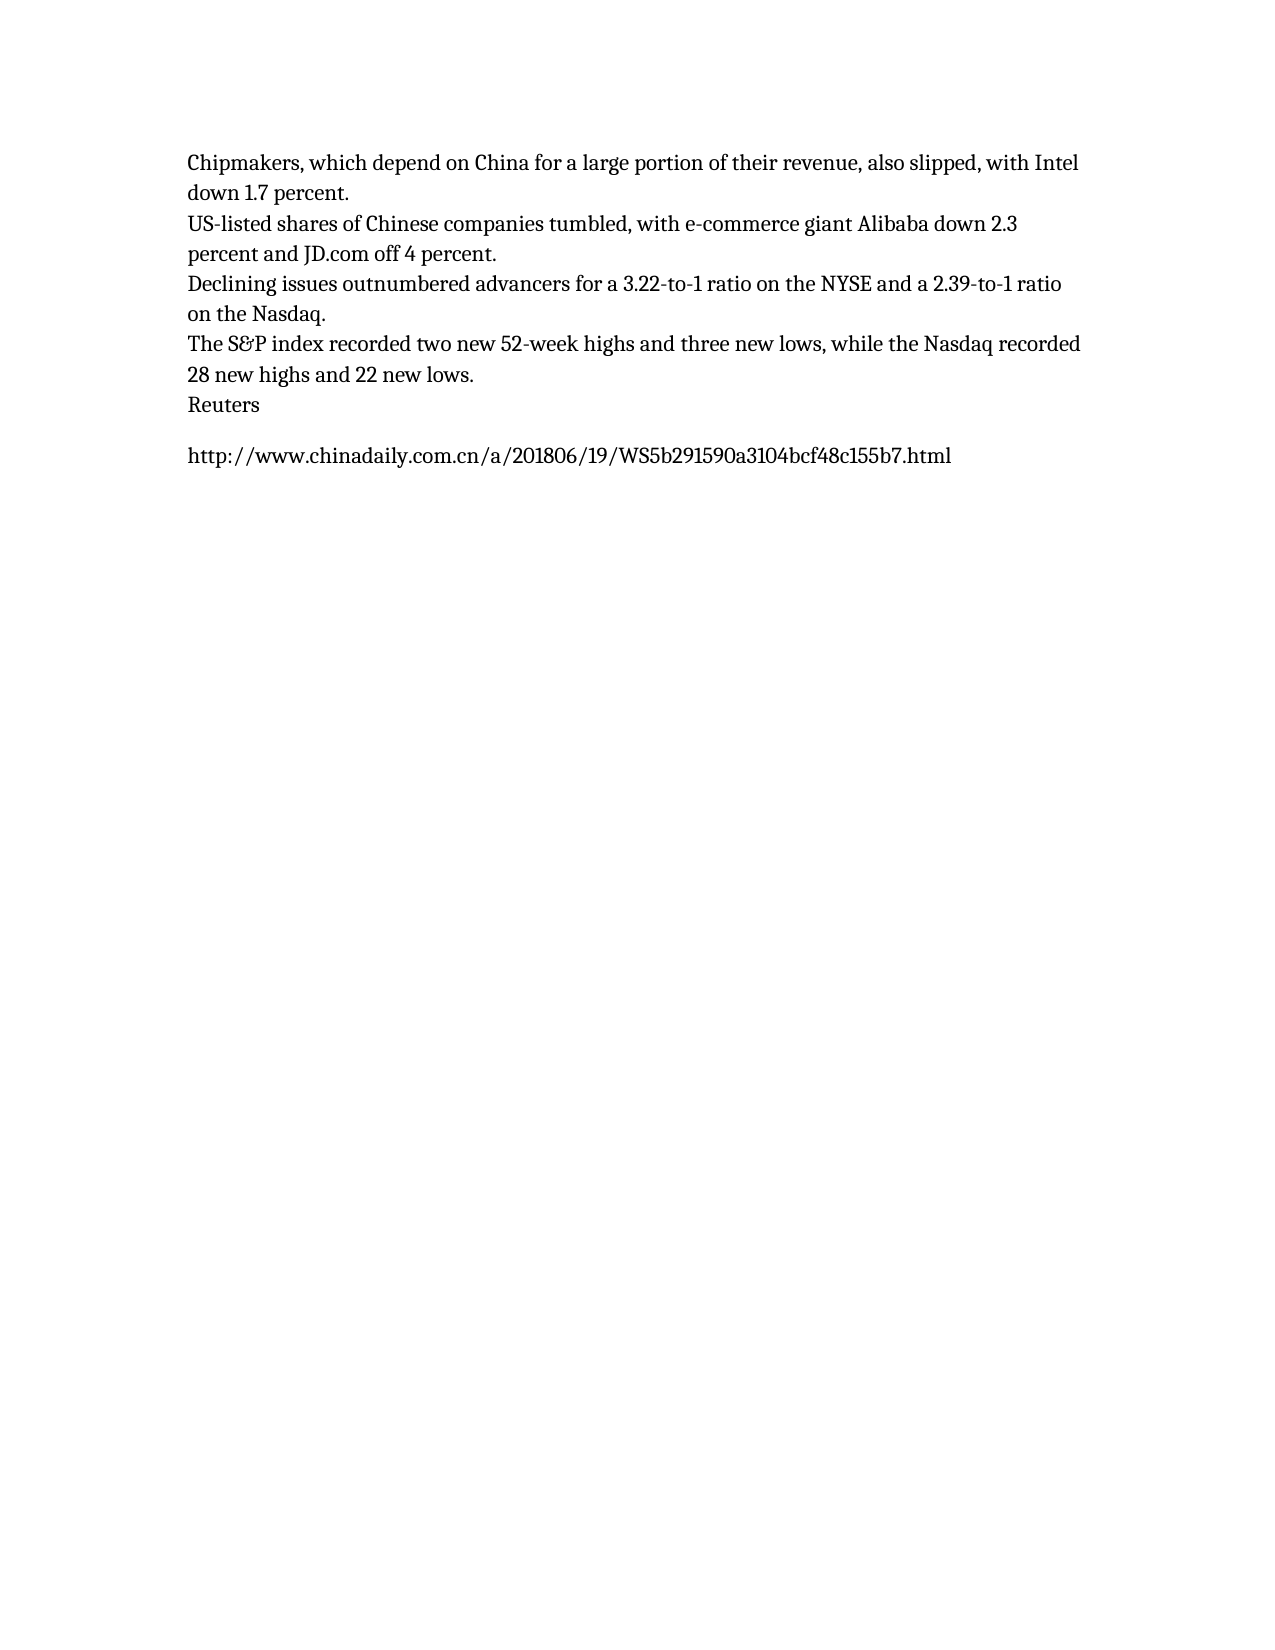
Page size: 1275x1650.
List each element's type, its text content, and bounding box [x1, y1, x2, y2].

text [187, 150, 1087, 418]
text http://www.chinadaily.com.cn/a/201806/19/WS5b291590a3104bcf48c155b7.html [187, 443, 1087, 469]
